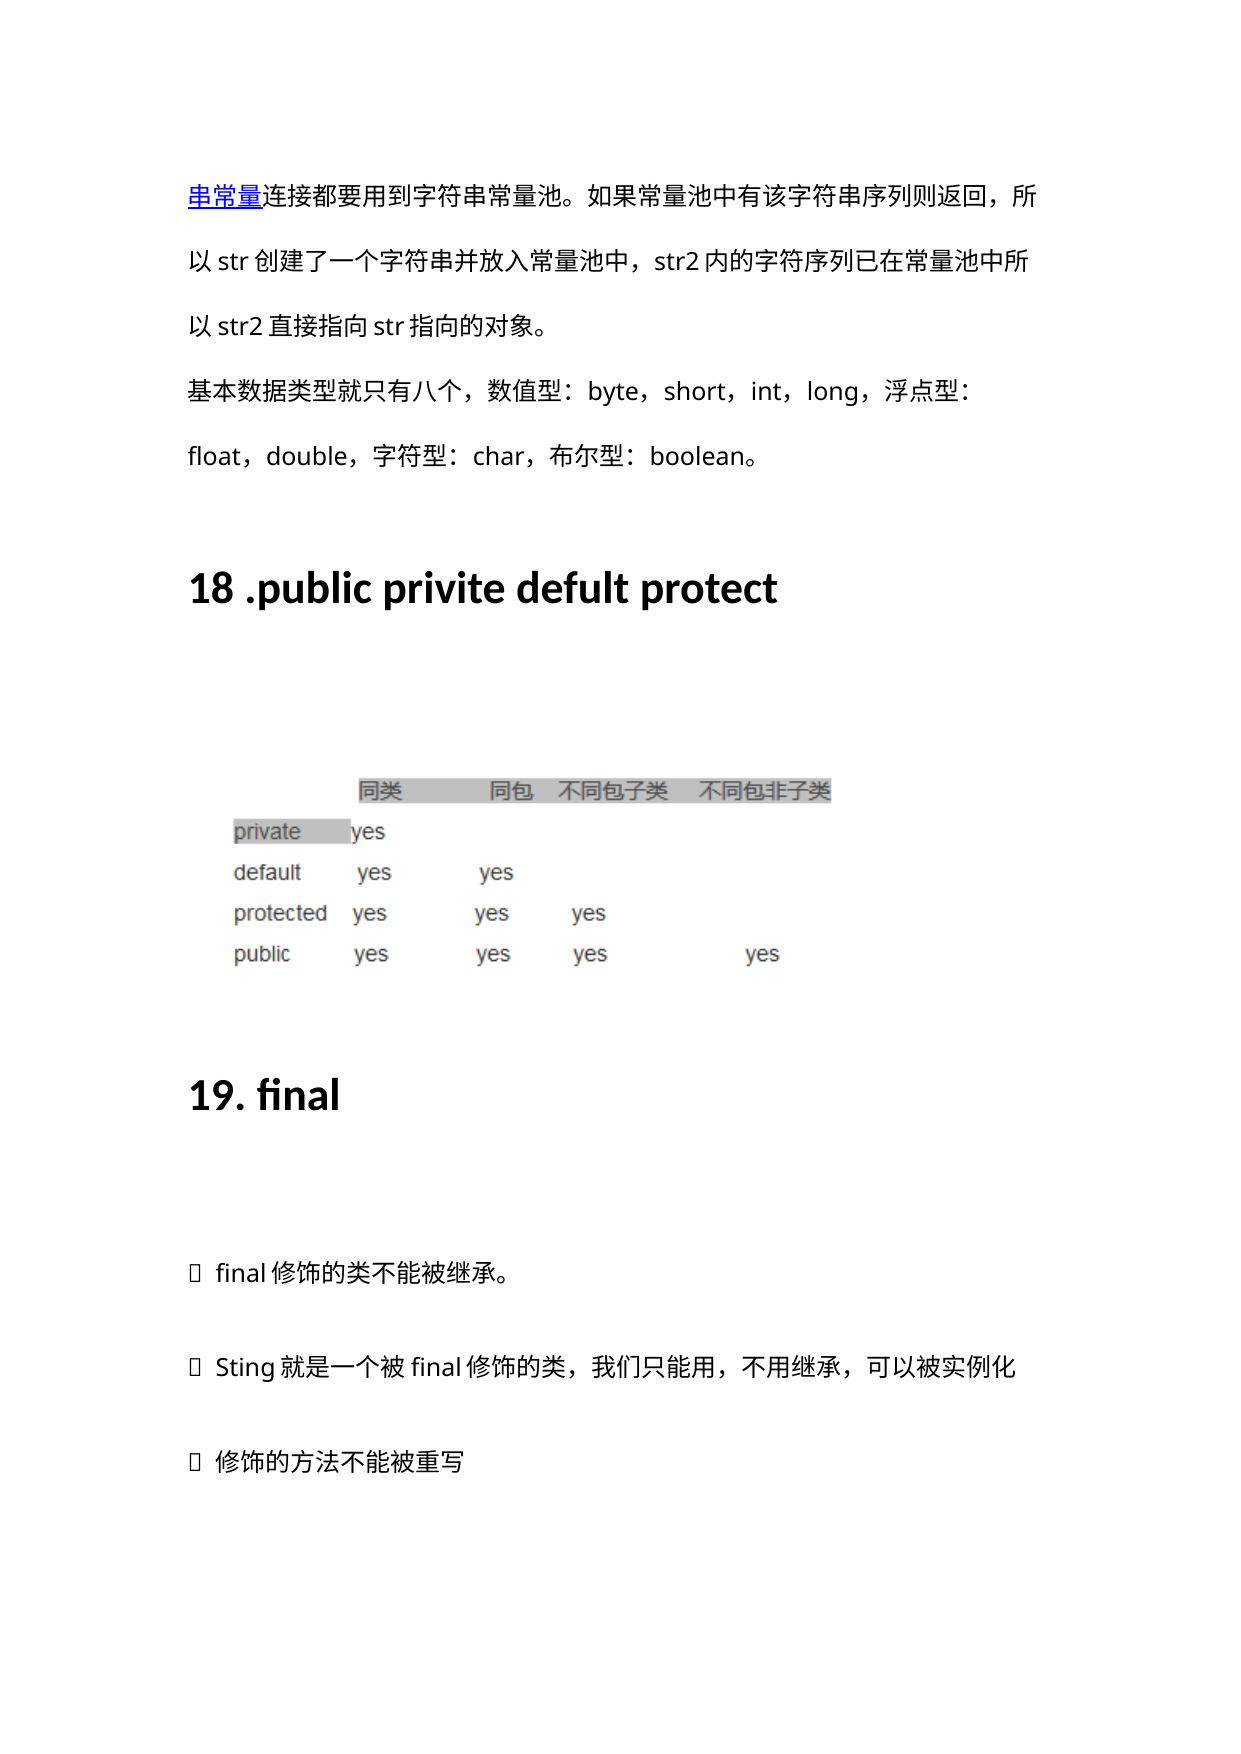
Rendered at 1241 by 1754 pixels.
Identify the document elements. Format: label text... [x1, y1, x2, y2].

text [187, 162, 1053, 487]
subtitle 18 .public privite defult protect [187, 555, 1053, 620]
text  final修饰的类不能被继承。 [187, 1239, 1053, 1304]
subtitle 19. final [187, 1061, 1053, 1126]
text  Sting就是一个被final修饰的类，我们只能用，不用继承，可以被实例化 [187, 1333, 1053, 1398]
text  修饰的方法不能被重写 [187, 1428, 1053, 1493]
picture [187, 733, 888, 982]
